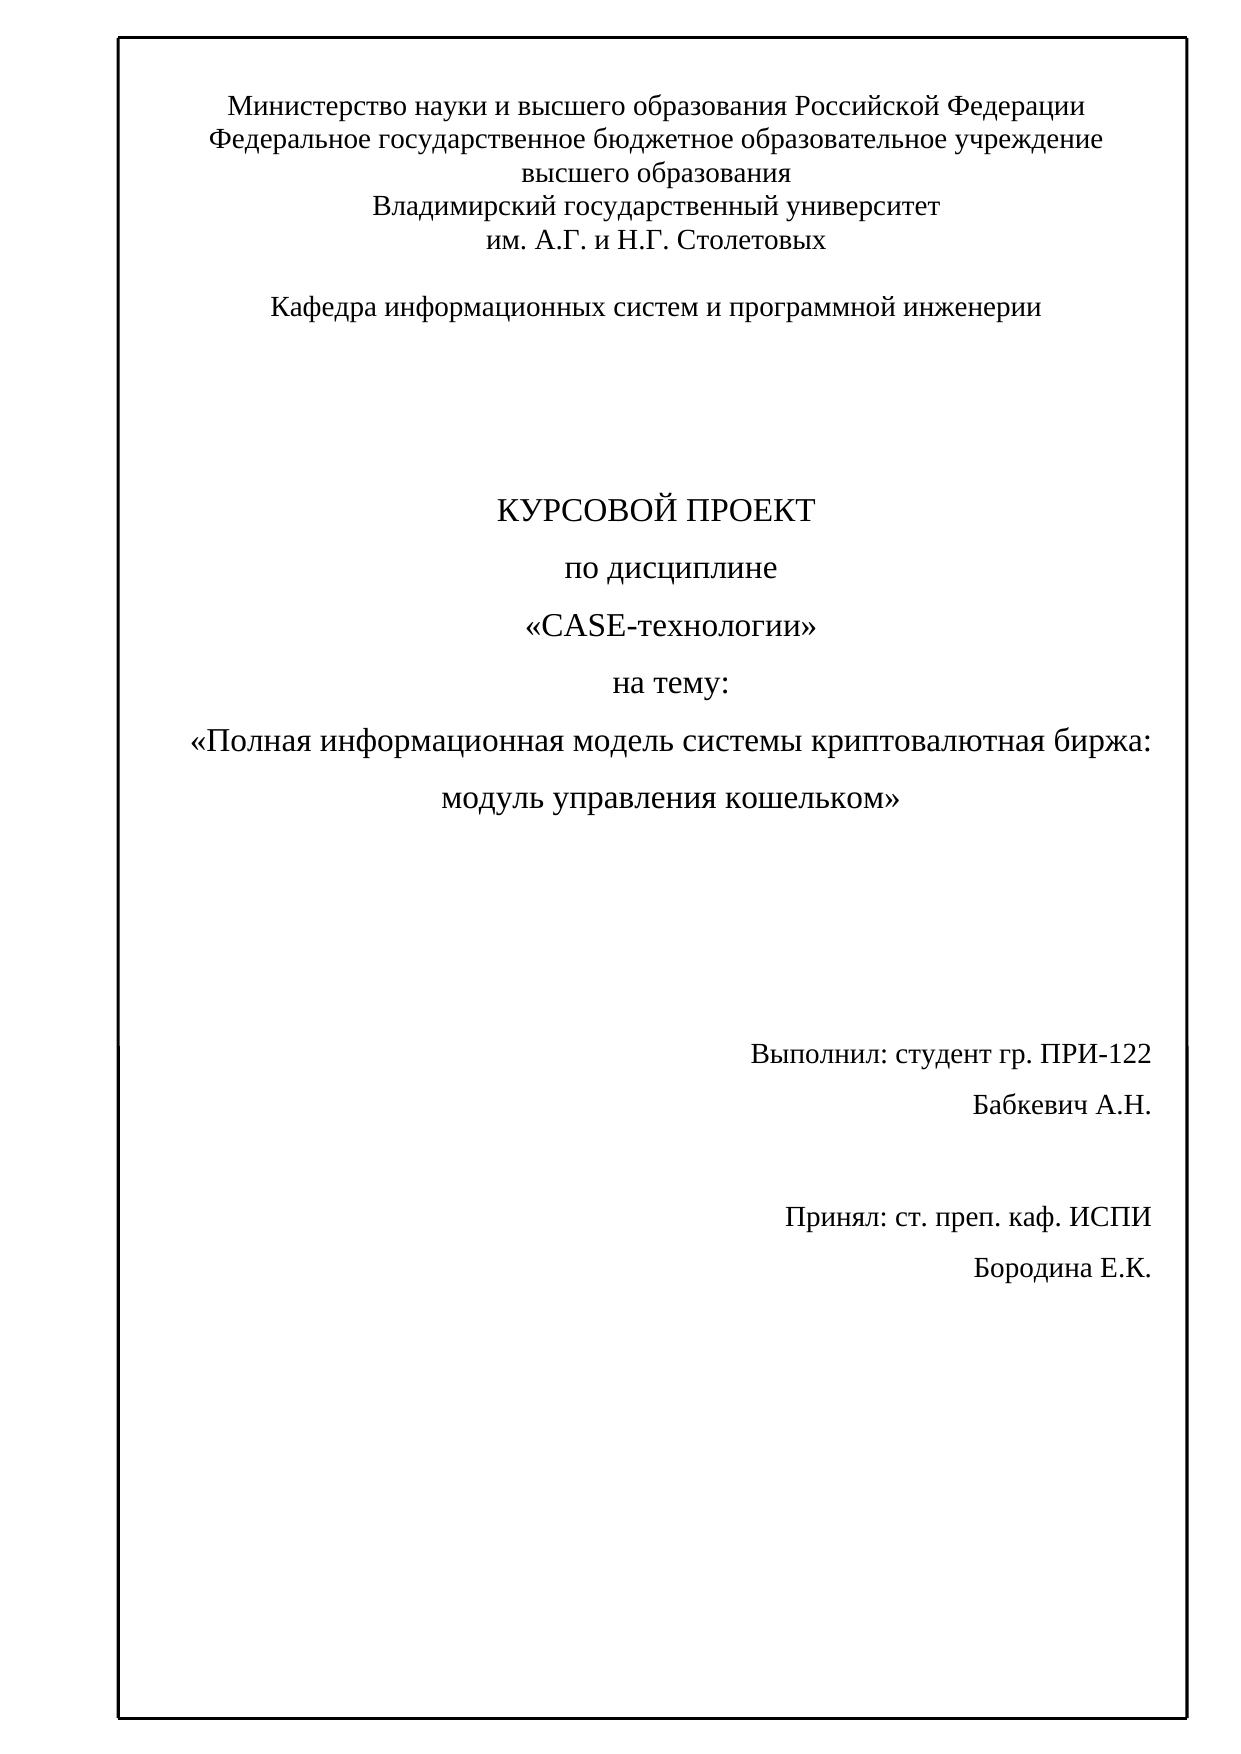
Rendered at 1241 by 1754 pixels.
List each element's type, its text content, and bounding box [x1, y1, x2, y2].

text по дисциплине [148, 548, 1194, 586]
text Федеральное государственное бюджетное образовательное учреждение [118, 121, 1194, 155]
text Министерство науки и высшего образования Российской Федерации [118, 88, 1194, 121]
text «Полная информационная модель системы криптовалютная биржа: модуль управления кошельком» [148, 720, 1194, 816]
text Выполнил: студент гр. ПРИ-122 [148, 1037, 1152, 1070]
text КУРСОВОЙ ПРОЕКТ [148, 490, 1164, 529]
text Кафедра информационных систем и программной инженерии [148, 289, 1164, 323]
text им. А.Г. и Н.Г. Столетовых [148, 222, 1164, 256]
text Владимирский государственный университет [148, 188, 1164, 222]
text на тему: [148, 663, 1194, 701]
text Бабкевич А.Н. [148, 1087, 1152, 1120]
text Бородина Е.К. [148, 1250, 1152, 1283]
text высшего образования [118, 155, 1194, 188]
text Принял: ст. преп. каф. ИСПИ [148, 1199, 1152, 1233]
text «CASE-технологии» [148, 605, 1194, 644]
